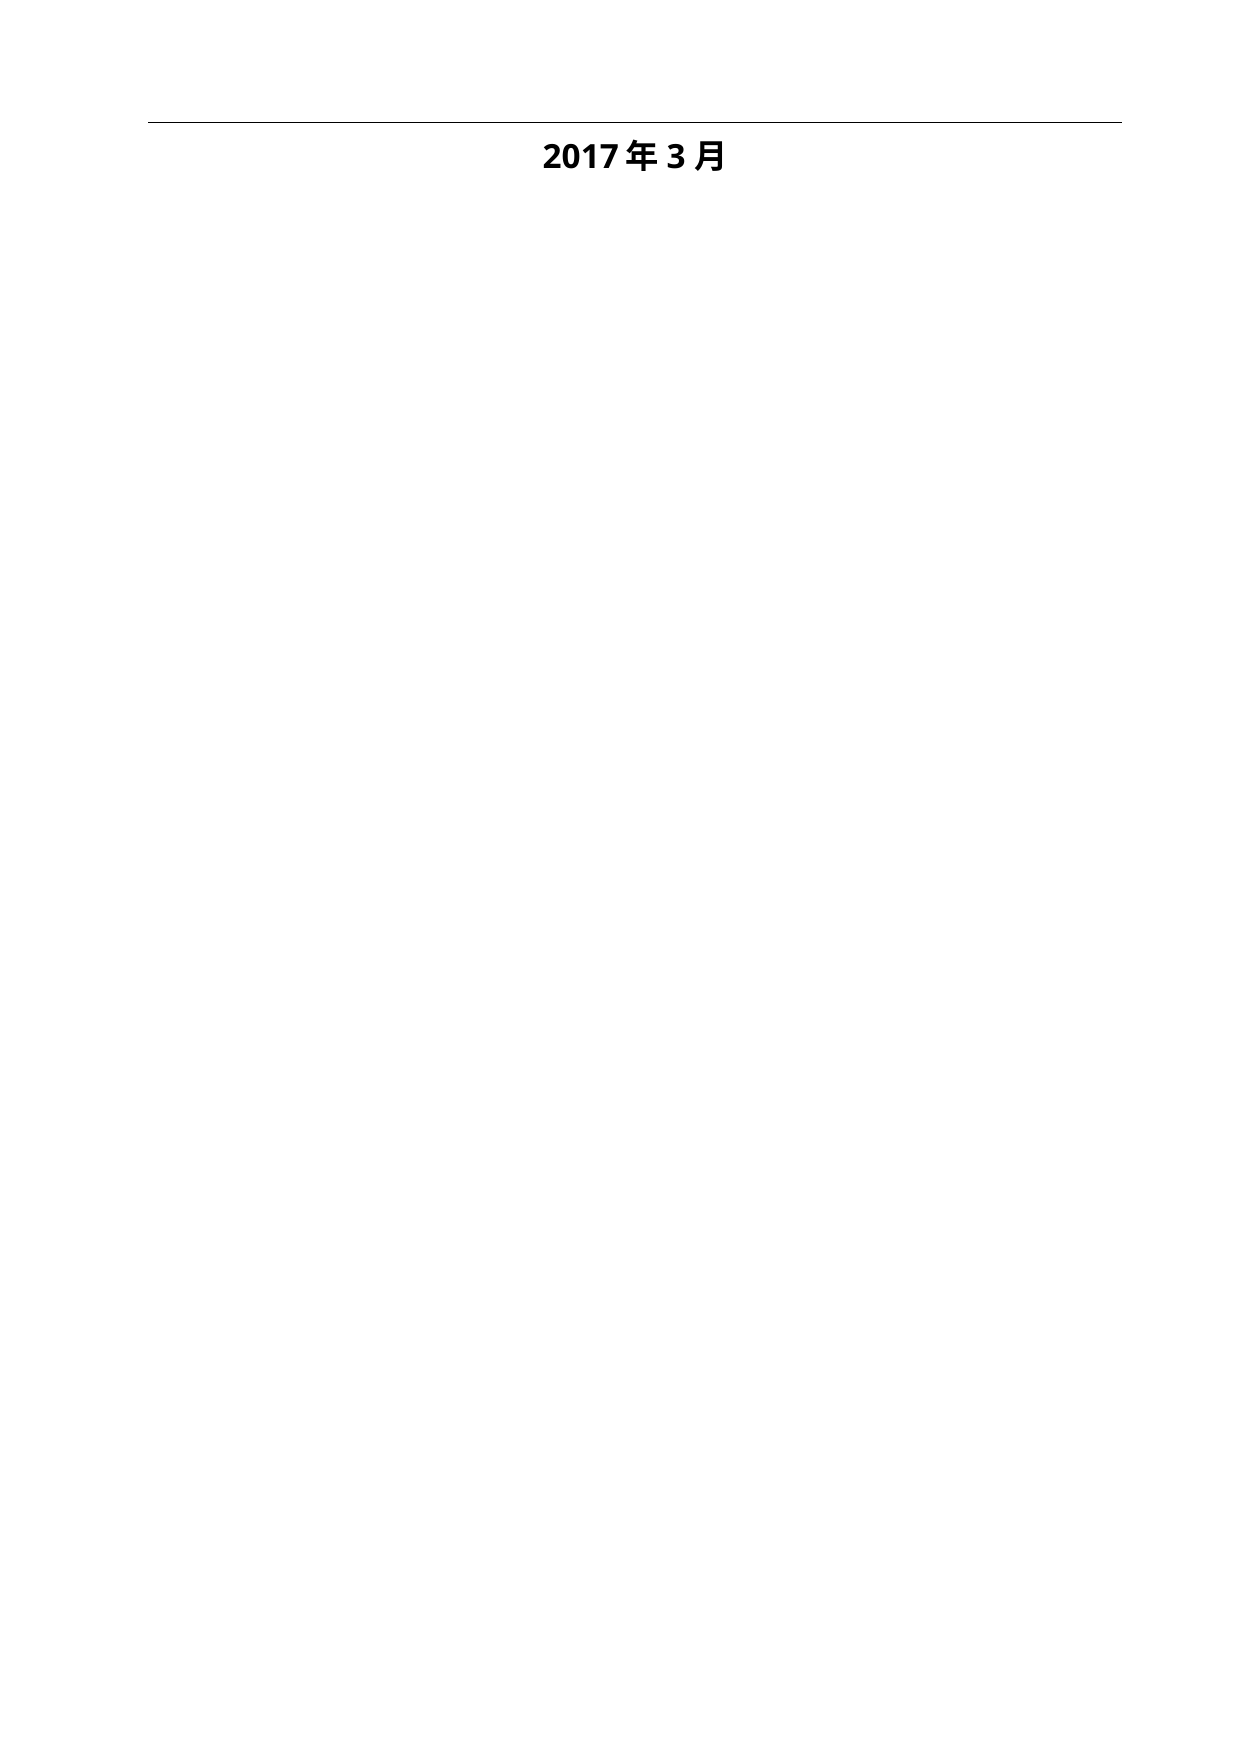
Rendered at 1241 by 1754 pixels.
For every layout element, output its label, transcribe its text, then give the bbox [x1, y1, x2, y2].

text 2017年 3 月 [148, 130, 1122, 179]
